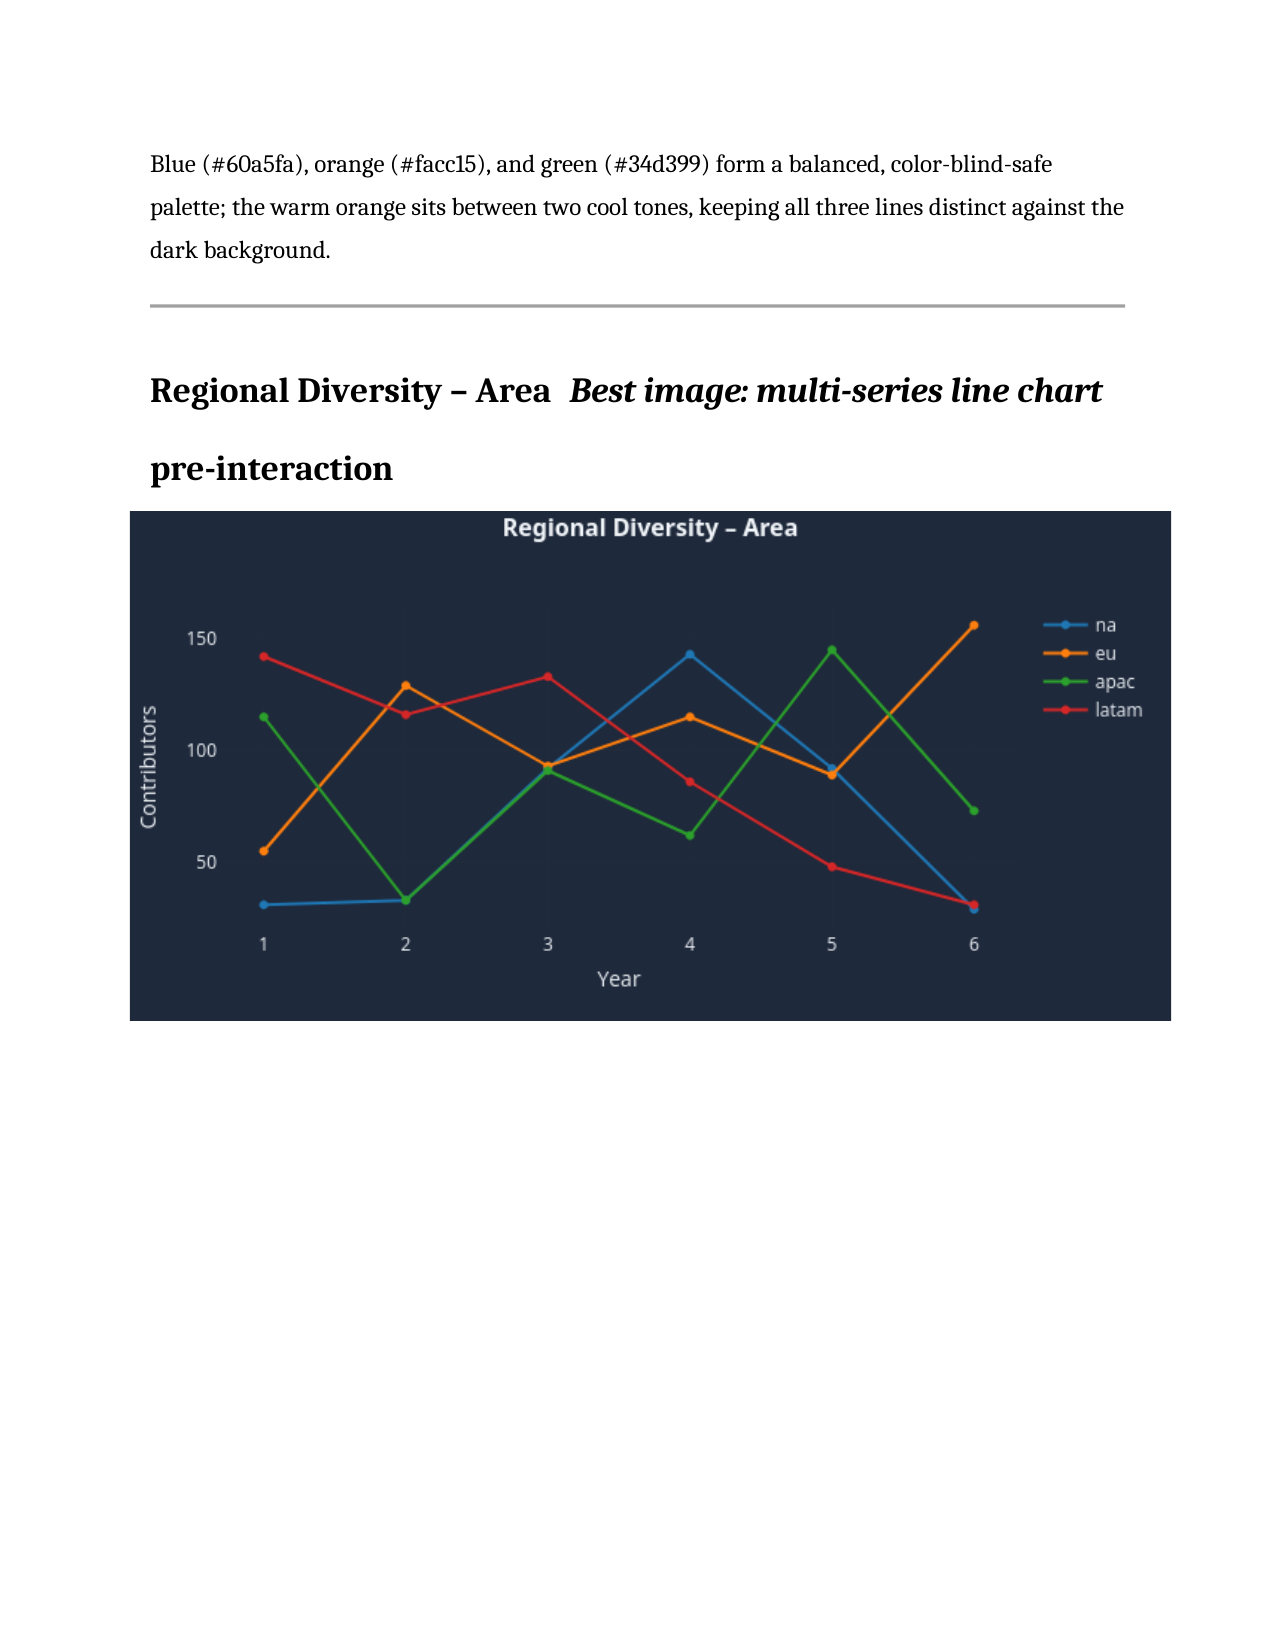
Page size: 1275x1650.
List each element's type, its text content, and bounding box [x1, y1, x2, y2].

picture [129, 511, 1172, 1021]
text Blue (#60a5fa), orange (#facc15), and green (#34d399) form a balanced, color-blind-safe palette; the warm orange sits between two cool tones, keeping all three lines distinct against the dark background. [150, 150, 1125, 265]
subtitle pre-interaction [150, 449, 1125, 489]
subtitle Regional Diversity – Area Best image: multi-series line chart [150, 371, 1125, 411]
